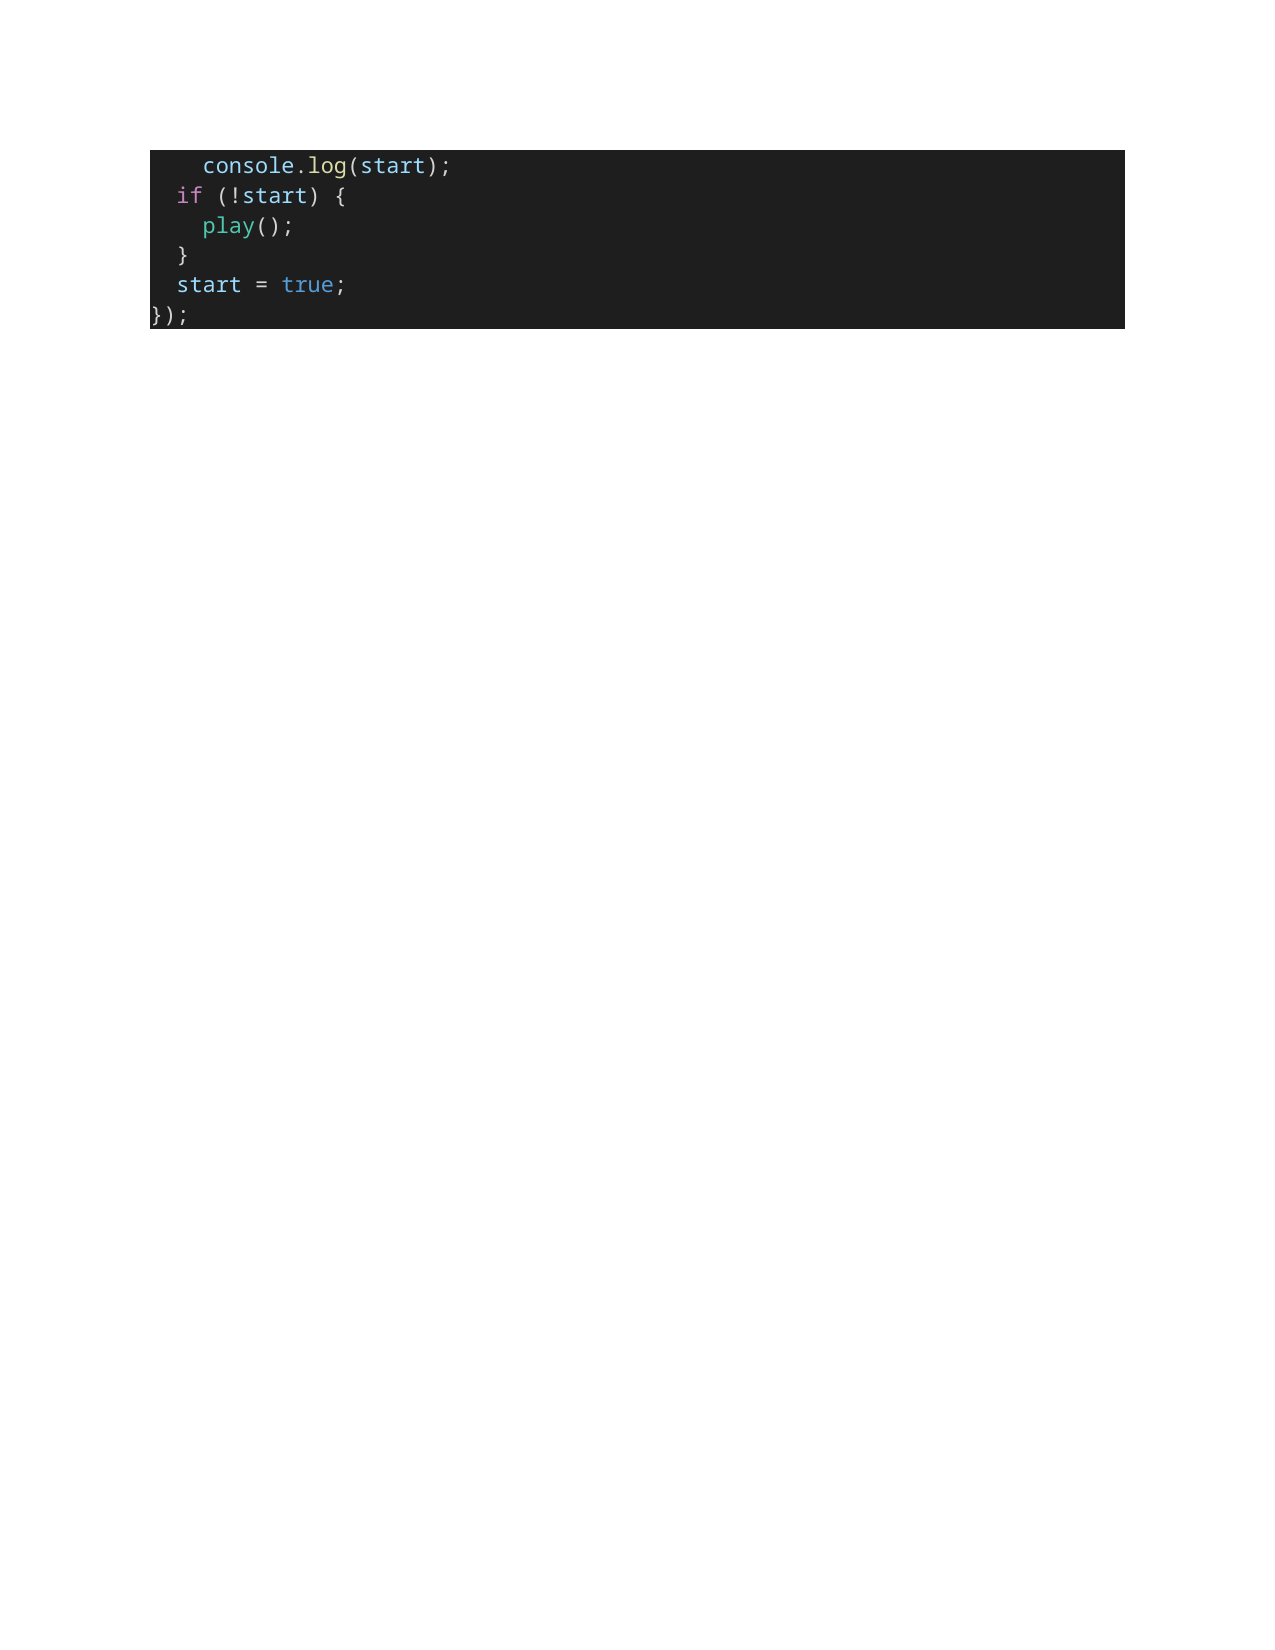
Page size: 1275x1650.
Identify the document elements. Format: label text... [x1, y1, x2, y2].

text console.log(start); [150, 150, 1125, 180]
text } [150, 239, 1125, 269]
text play(); [150, 209, 1125, 239]
text if (!start) { [150, 180, 1125, 209]
text start = true; [150, 269, 1125, 299]
text }); [150, 299, 1125, 329]
